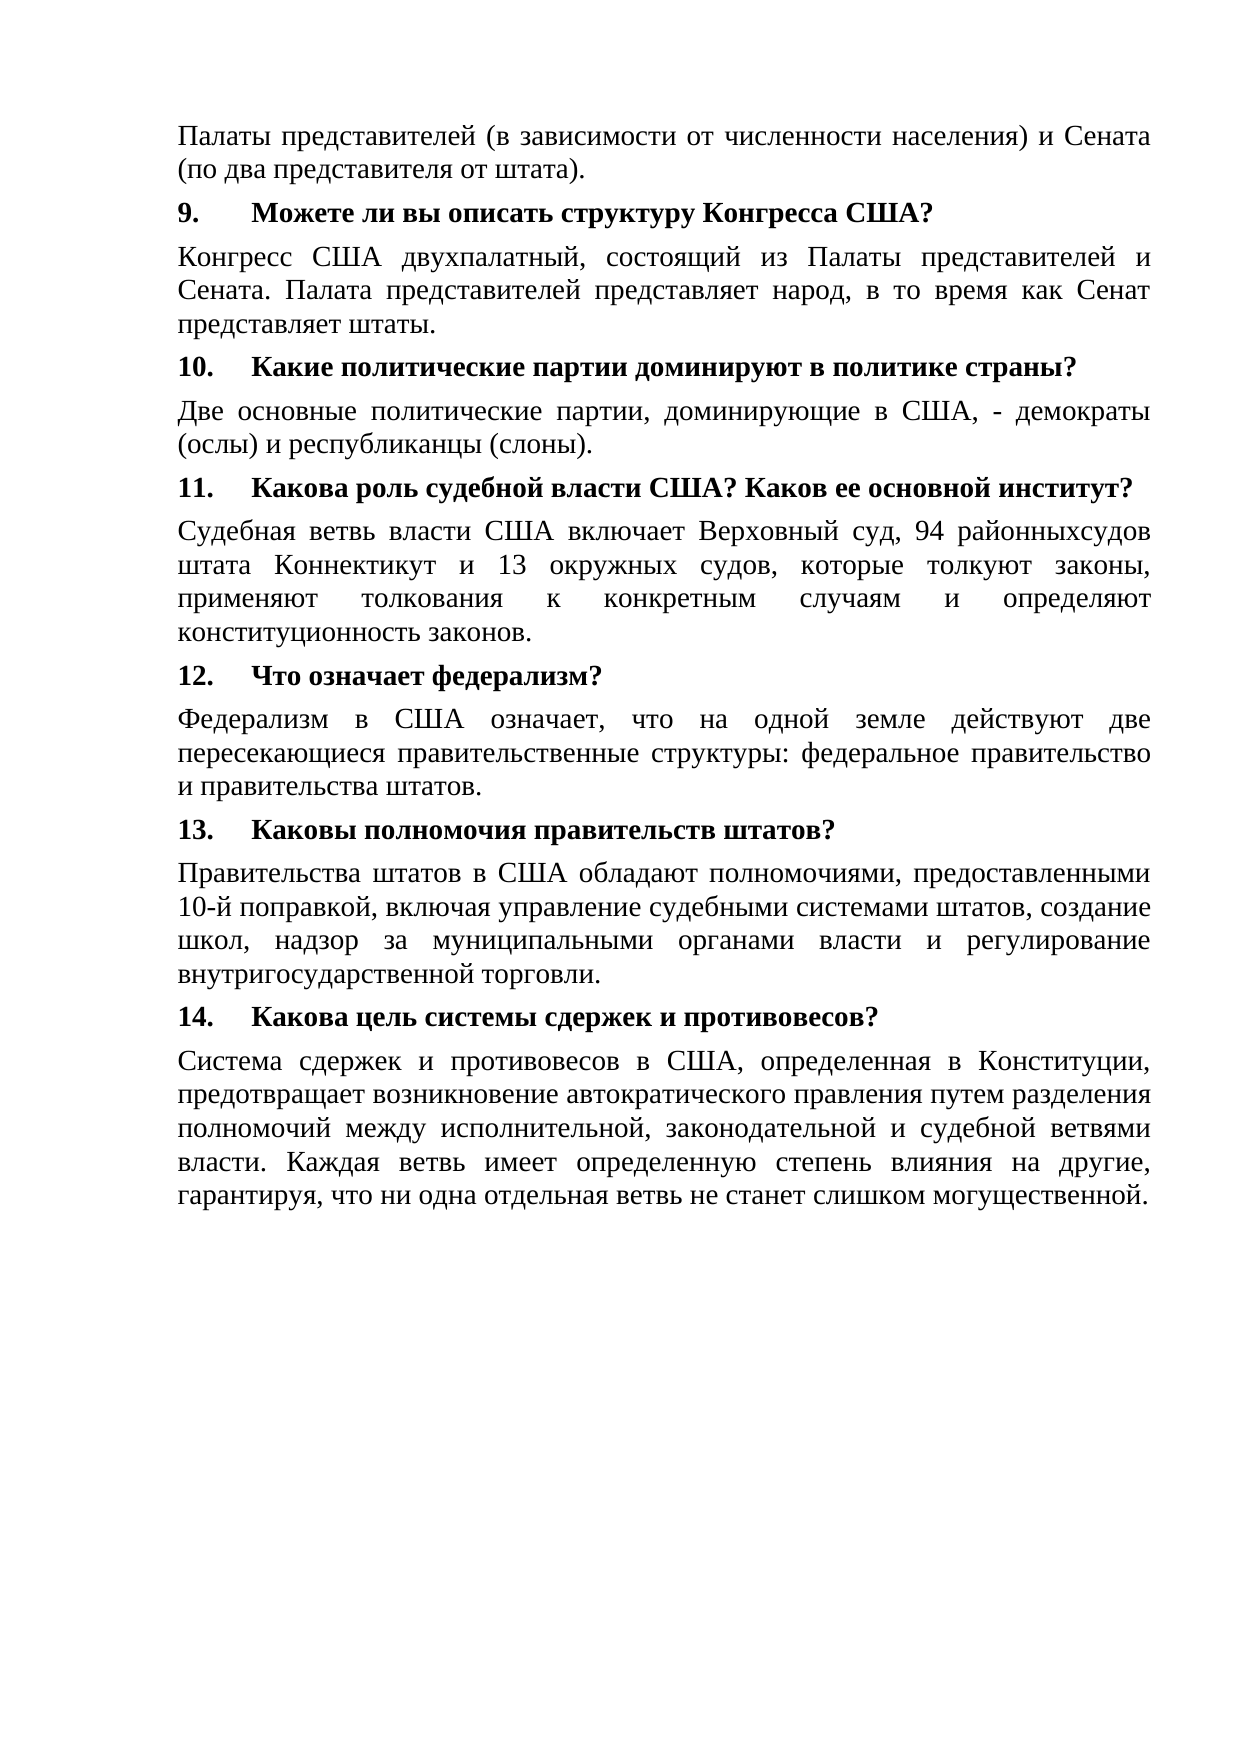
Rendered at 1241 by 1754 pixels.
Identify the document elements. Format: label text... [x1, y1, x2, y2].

text 10. Какие политические партии доминируют в политике страны? [177, 349, 1152, 383]
text Правительства штатов в США обладают полномочиями, предоставленными 10-й поправкой, включая управление судебными системами штатов, создание школ, надзор за муниципальными органами власти и регулирование внутригосударственной торговли. [177, 855, 1152, 989]
text 14. Какова цель системы сдержек и противовесов? [177, 999, 1152, 1033]
text Конгресс США двухпалатный, состоящий из Палаты представителей и Сената. Палата представителей представляет народ, в то время как Сенат представляет штаты. [177, 239, 1152, 339]
text Две основные политические партии, доминирующие в США, - демократы (ослы) и республиканцы (слоны). [177, 393, 1152, 460]
text 12. Что означает федерализм? [177, 658, 1152, 691]
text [177, 118, 1152, 185]
text 11. Какова роль судебной власти США? Каков ее основной институт? [177, 470, 1152, 503]
text Федерализм в США означает, что на одной земле действуют две пересекающиеся правительственные структуры: федеральное правительство и правительства штатов. [177, 701, 1152, 802]
text Судебная ветвь власти США включает Верховный суд, 94 районныхсудов штата Коннектикут и 13 окружных судов, которые толкуют законы, применяют толкования к конкретным случаям и определяют конституционность законов. [177, 513, 1152, 648]
text 9. Можете ли вы описать структуру Конгресса США? [177, 195, 1152, 229]
text 13. Каковы полномочия правительств штатов? [177, 812, 1152, 845]
text Система сдержек и противовесов в США, определенная в Конституции, предотвращает возникновение автократического правления путем разделения полномочий между исполнительной, законодательной и судебной ветвями власти. Каждая ветвь имеет определенную степень влияния на другие, гарантируя, что ни одна отдельная ветвь не станет слишком могущественной. [177, 1043, 1152, 1211]
